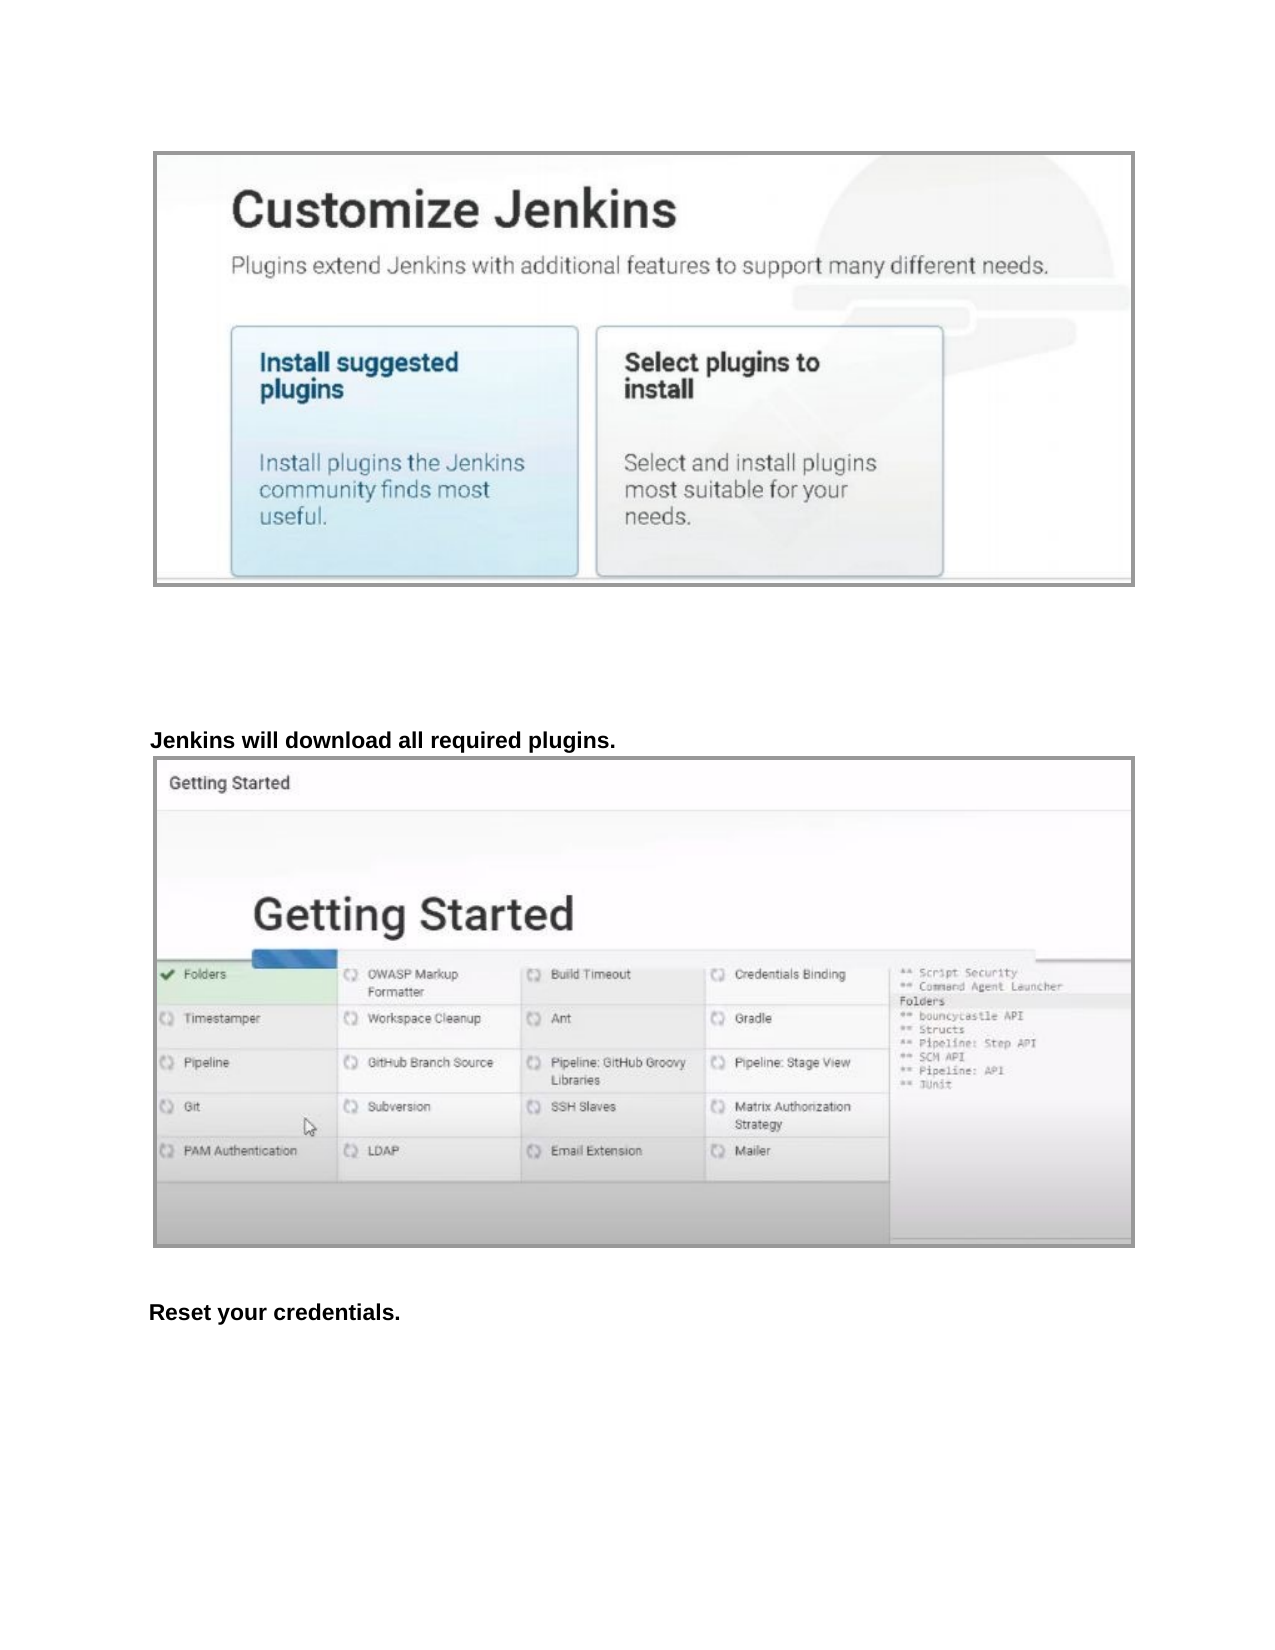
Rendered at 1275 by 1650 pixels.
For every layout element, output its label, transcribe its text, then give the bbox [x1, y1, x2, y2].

picture [157, 155, 1131, 583]
text Reset your credentials. [148, 1299, 1124, 1325]
picture [157, 760, 1131, 1244]
